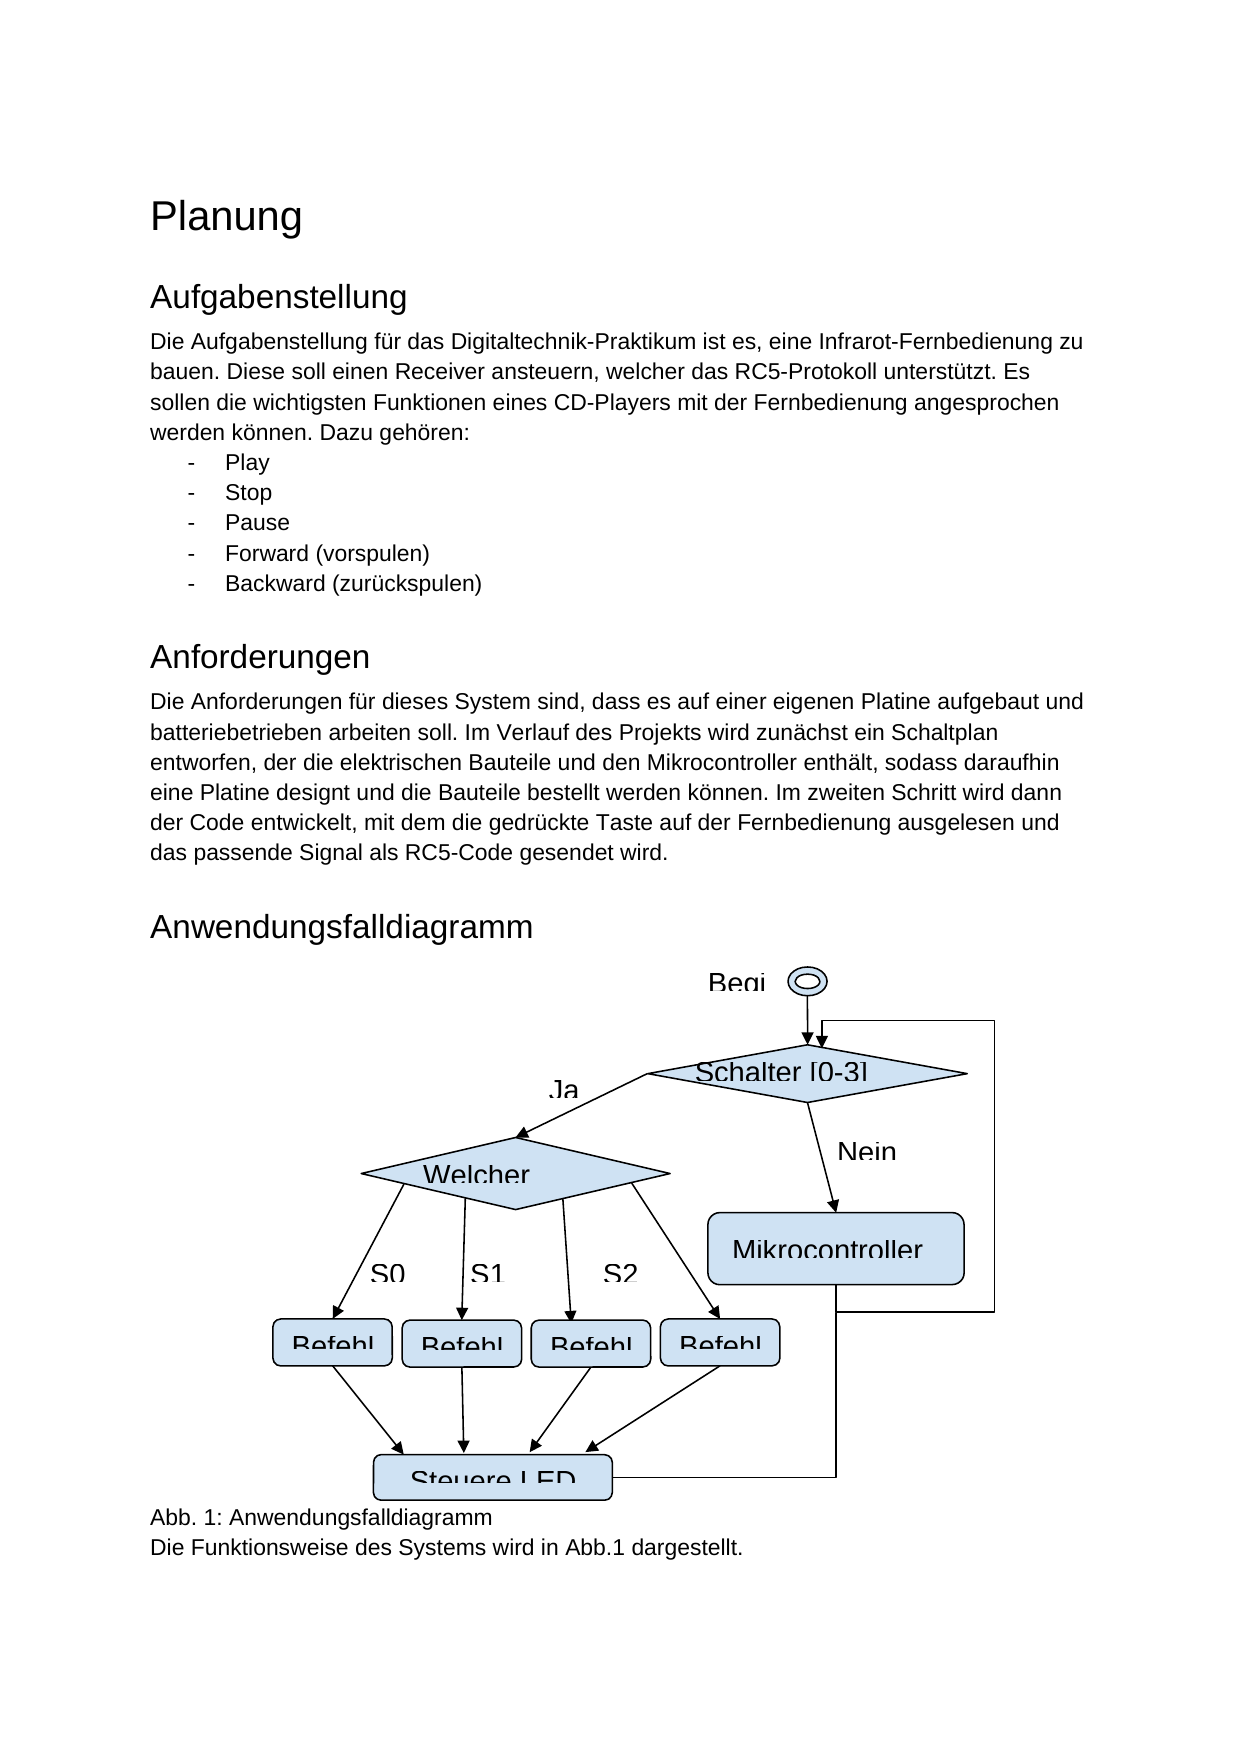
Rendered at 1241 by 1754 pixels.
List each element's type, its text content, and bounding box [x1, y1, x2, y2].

list Backward (zurückspulen) [187, 570, 1090, 596]
subtitle Aufgabenstellung [150, 277, 1090, 316]
text Abb. 1: Anwendungsfalldiagramm [150, 1504, 1090, 1530]
text Die Aufgabenstellung für das Digitaltechnik-Praktikum ist es, eine Infrarot-Fernbedienung zu bauen. Diese soll einen Receiver ansteuern, welcher das RC5-Protokoll unterstützt. Es sollen die wichtigsten Funktionen eines CD-Players mit der Fernbedienung angesprochen werden können. Dazu gehören: [150, 328, 1090, 445]
list Stop [187, 479, 1090, 505]
text Die Anforderungen für dieses System sind, dass es auf einer eigenen Platine aufgebaut und batteriebetrieben arbeiten soll. Im Verlauf des Projekts wird zunächst ein Schaltplan entworfen, der die elektrischen Bauteile und den Mikrocontroller enthält, sodass daraufhin eine Platine designt und die Bauteile bestellt werden können. Im zweiten Schritt wird dann der Code entwickelt, mit dem die gedrückte Taste auf der Fernbedienung ausgelesen und das passende Signal als RC5-Code gesendet wird. [150, 688, 1090, 866]
list Pause [187, 509, 1090, 536]
list Forward (vorspulen) [187, 539, 1090, 566]
subtitle Anforderungen [150, 637, 1090, 676]
subtitle Anwendungsfalldiagramm [150, 907, 1090, 946]
text Die Funktionsweise des Systems wird in Abb.1 dargestellt. [150, 1534, 1090, 1561]
list Play [187, 449, 1090, 475]
subtitle Planung [150, 192, 1090, 239]
